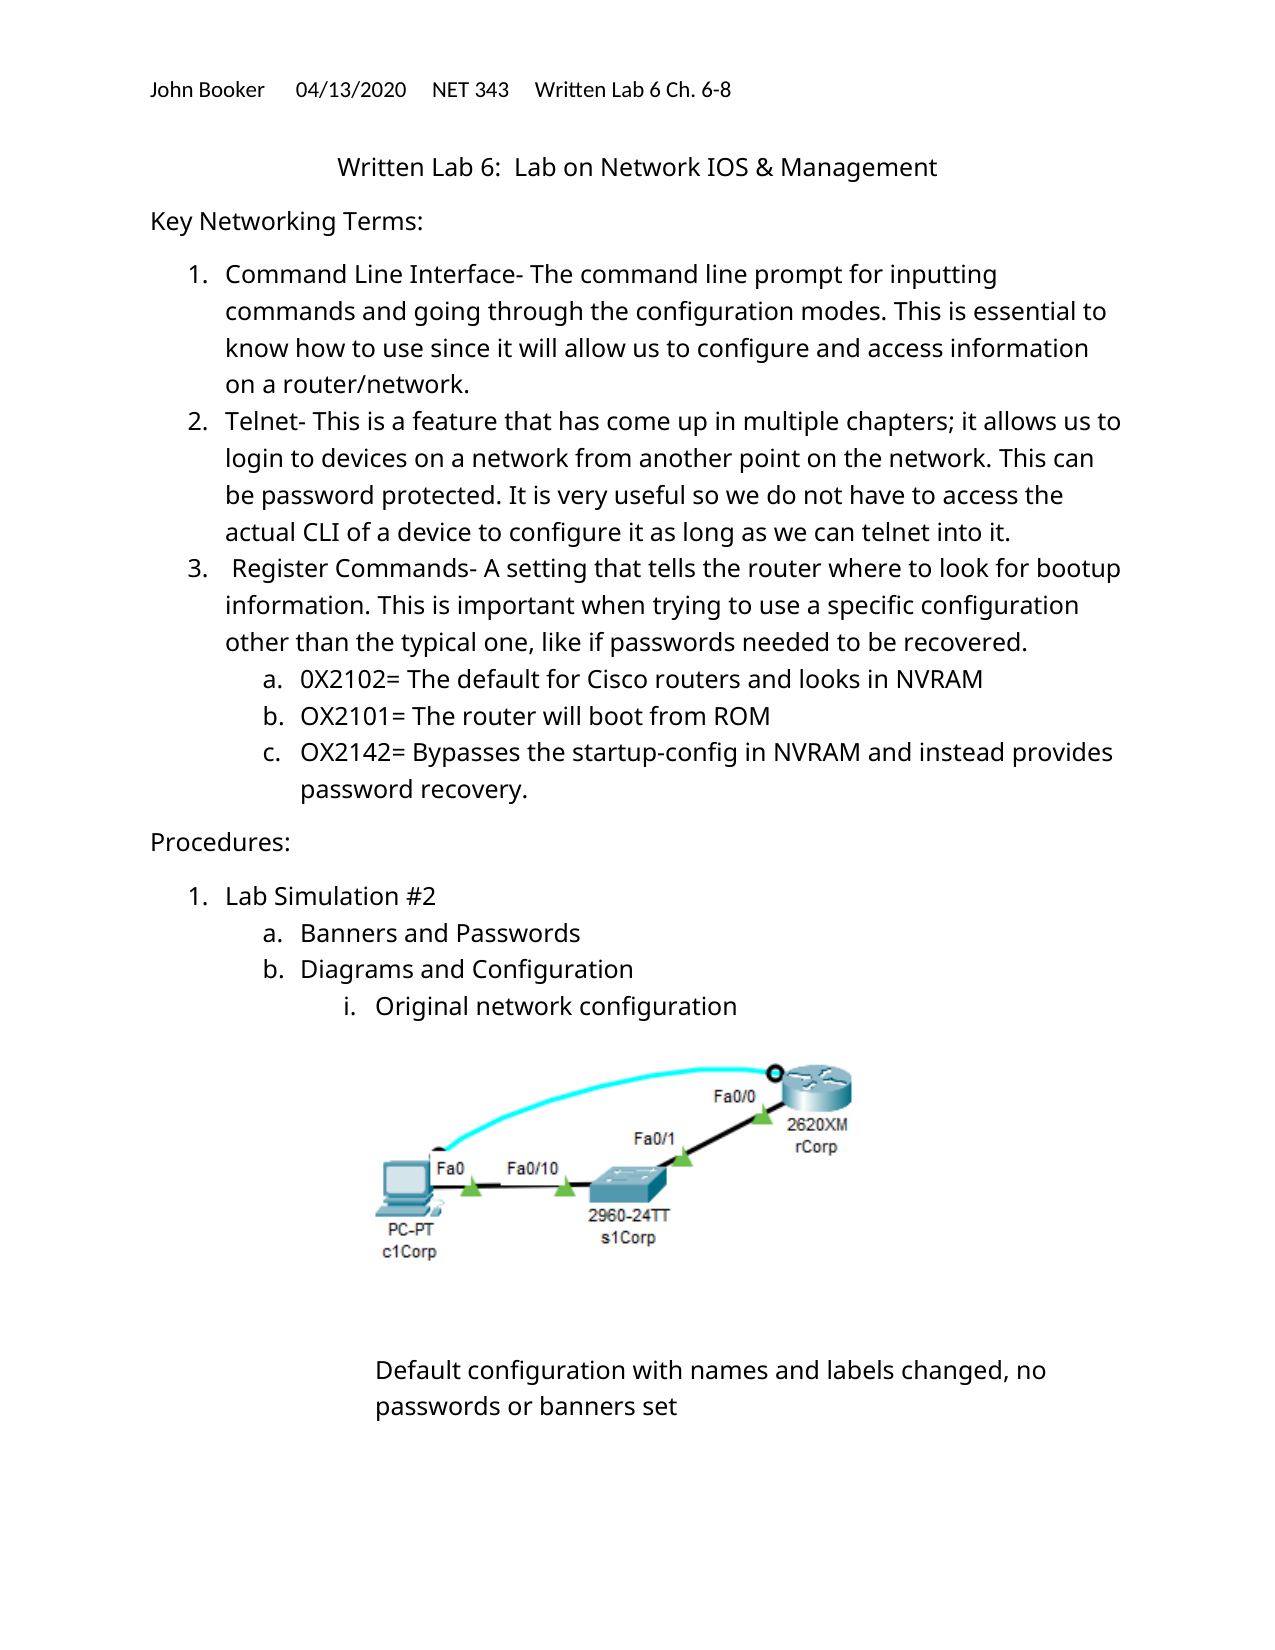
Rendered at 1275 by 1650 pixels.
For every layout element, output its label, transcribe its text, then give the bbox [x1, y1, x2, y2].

list Register Commands- A setting that tells the router where to look for bootup information. This is important when trying to use a specific configuration other than the typical one, like if passwords needed to be recovered. [187, 551, 1125, 659]
list Command Line Interface- The command line prompt for inputting commands and going through the configuration modes. This is essential to know how to use since it will allow us to configure and access information on a router/network. [187, 257, 1125, 401]
list OX2142= Bypasses the startup-config in NVRAM and instead provides password recovery. [262, 735, 1125, 806]
list Lab Simulation #2 [187, 878, 1125, 913]
list OX2101= The router will boot from ROM [262, 698, 1125, 732]
list Original network configuration [356, 989, 1125, 1023]
text Written Lab 6: Lab on Network IOS & Management [150, 150, 1125, 184]
list Banners and Passwords [262, 915, 1125, 949]
text Procedures: [150, 825, 1125, 859]
picture [346, 1026, 883, 1347]
list Telnet- This is a feature that has come up in multiple chapters; it allows us to login to devices on a network from another point on the network. This can be password protected. It is very useful so we do not have to access the actual CLI of a device to configure it as long as we can telnet into it. [187, 404, 1125, 548]
text Key Networking Terms: [150, 203, 1125, 237]
list Diagrams and Configuration [262, 952, 1125, 986]
list 0X2102= The default for Cisco routers and looks in NVRAM [262, 661, 1125, 695]
